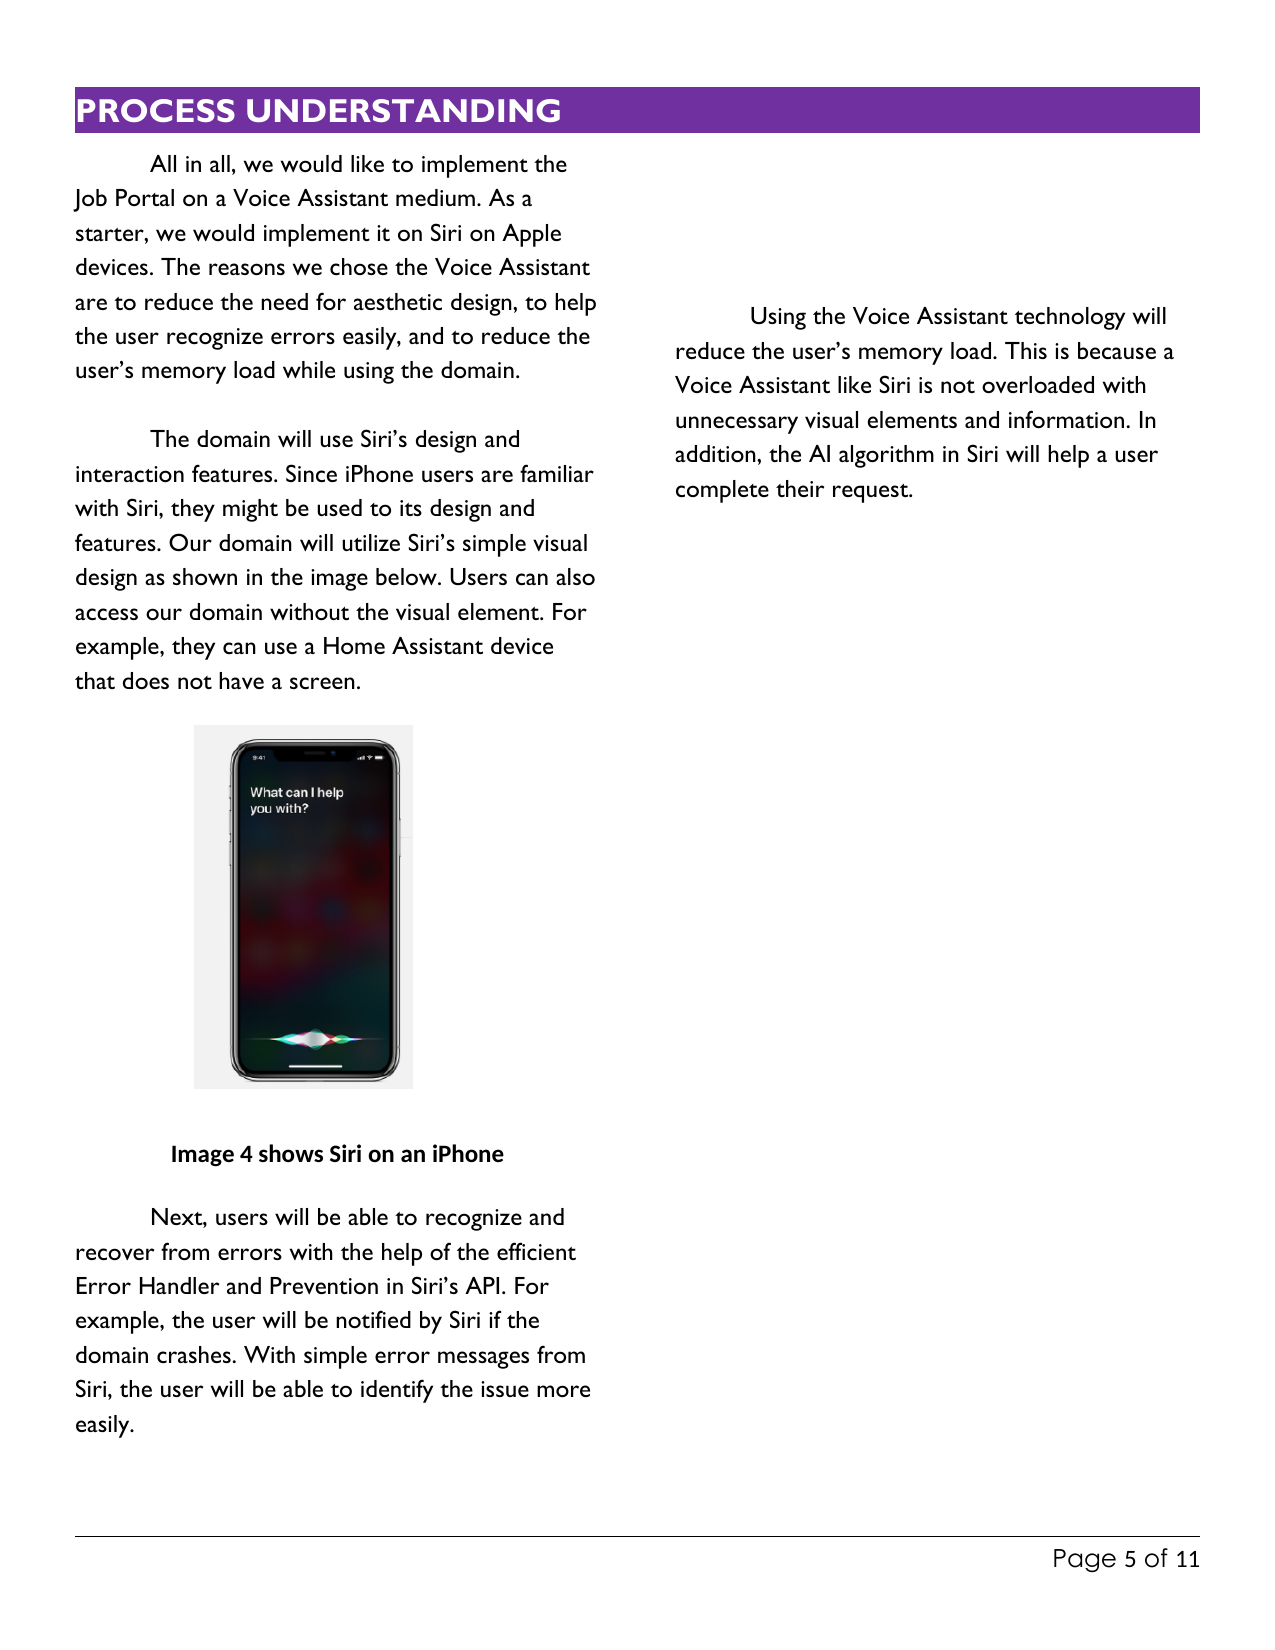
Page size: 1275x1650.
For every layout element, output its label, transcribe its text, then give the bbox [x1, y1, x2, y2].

text The domain will use Siri’s design and interaction features. Since iPhone users are familiar with Siri, they might be used to its design and features. Our domain will utilize Siri’s simple visual design as shown in the image below. Users can also access our domain without the visual element. For example, they can use a Home Assistant device that does not have a screen. [75, 422, 600, 698]
picture [193, 725, 414, 1089]
text All in all, we would like to implement the Job Portal on a Voice Assistant medium. As a starter, we would implement it on Siri on Apple devices. The reasons we chose the Voice Assistant are to reduce the need for aesthetic design, to help the user recognize errors easily, and to reduce the user’s memory load while using the domain. [75, 146, 600, 387]
text Next, users will be able to recognize and recover from errors with the help of the efficient Error Handler and Prevention in Siri’s API. For example, the user will be notified by Siri if the domain crashes. With simple error messages from Siri, the user will be able to identify the issue more easily. [75, 1199, 600, 1441]
text Using the Voice Assistant technology will reduce the user’s memory load. This is because a Voice Assistant like Siri is not overloaded with unnecessary visual elements and information. In addition, the AI algorithm in Siri will help a user complete their request. [675, 298, 1200, 505]
text PROCESS UNDERSTANDING [75, 87, 1200, 133]
text Image 4 shows Siri on an iPhone [75, 1138, 600, 1169]
